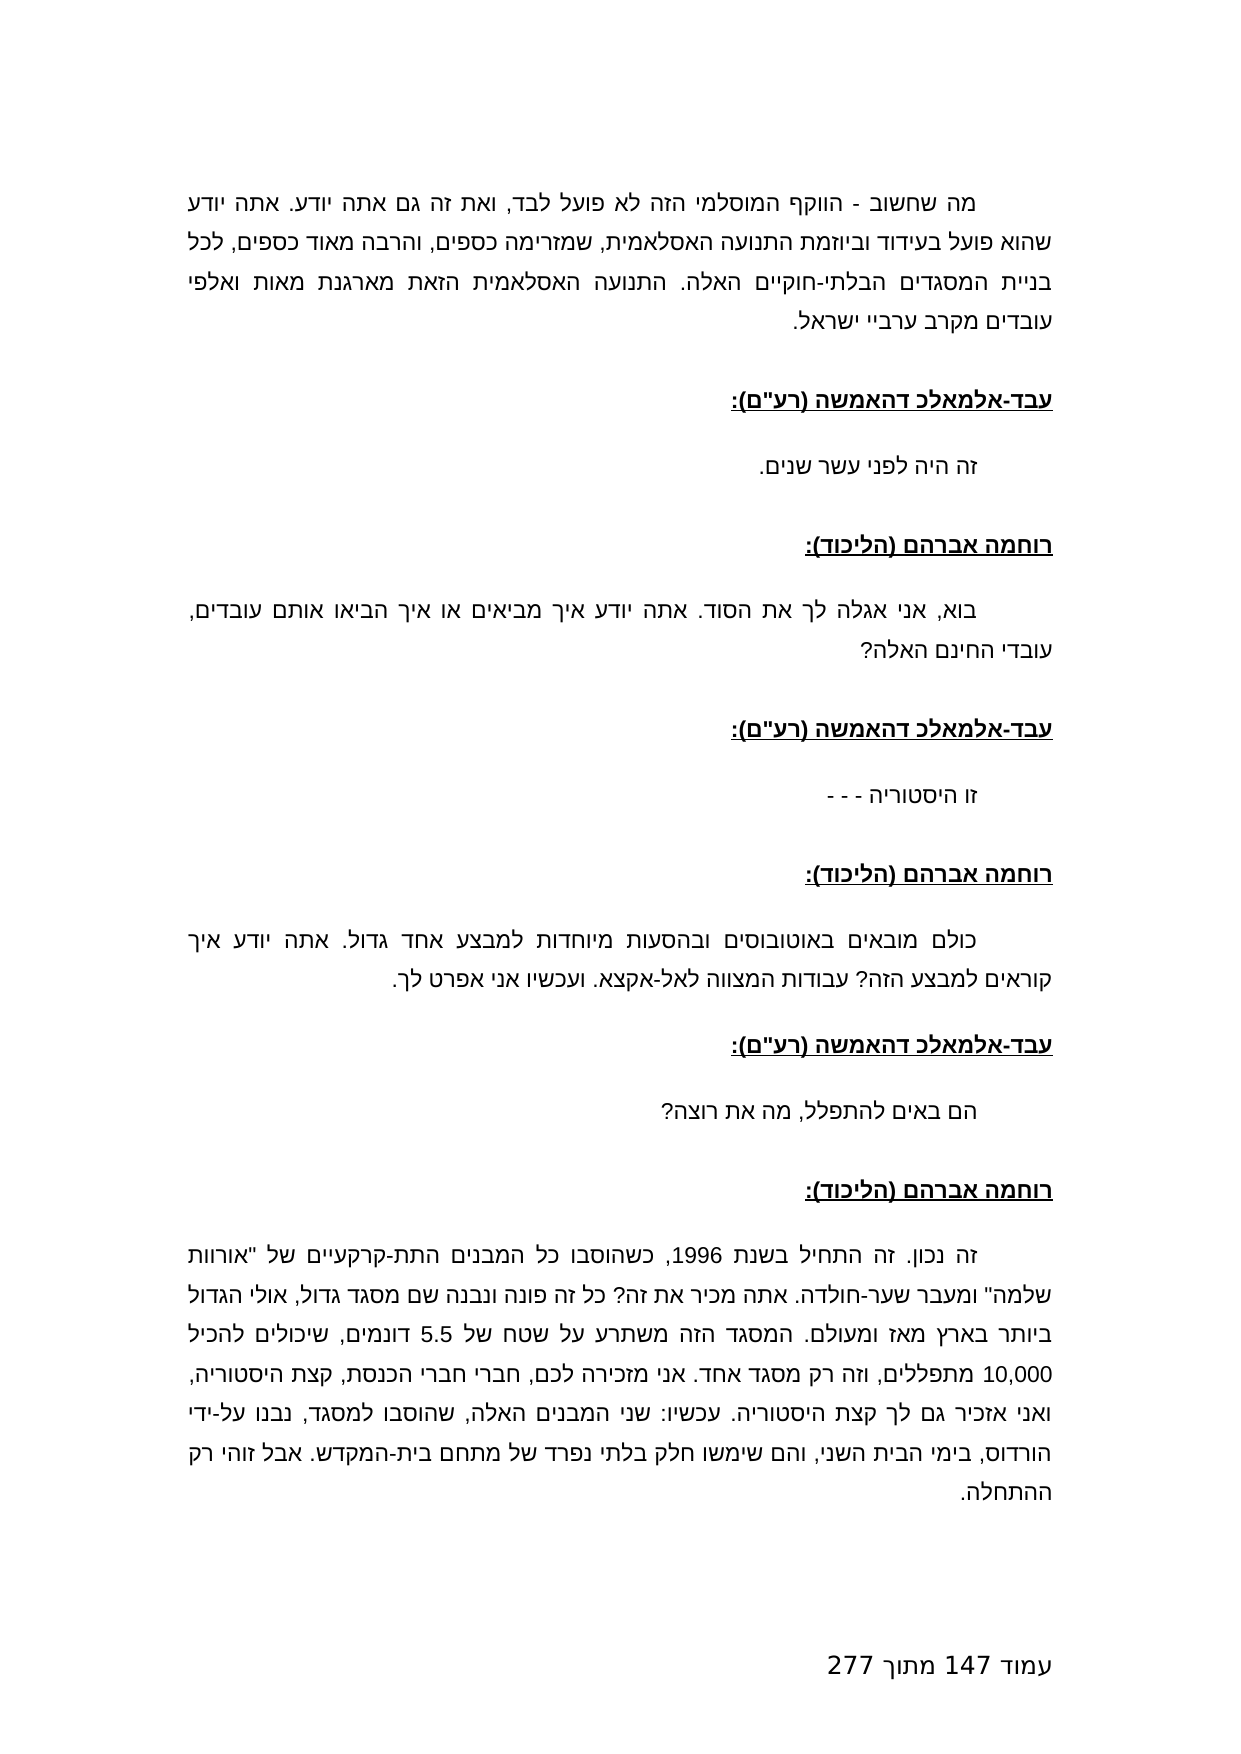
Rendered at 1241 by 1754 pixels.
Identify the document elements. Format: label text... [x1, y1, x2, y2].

text זה היה לפני עשר שנים. [187, 453, 1053, 479]
text מה שחשוב - הווקף המוסלמי הזה לא פועל לבד, ואת זה גם אתה יודע. אתה יודע שהוא פועל בעידוד וביוזמת התנועה האסלאמית, שמזרימה כספים, והרבה מאוד כספים, לכל בניית המסגדים הבלתי-חוקיים האלה. התנועה האסלאמית הזאת מארגנת מאות ואלפי עובדים מקרב ערביי ישראל. [187, 189, 1053, 334]
text עבד-אלמאלכ דהאמשה (רע"ם): [187, 1032, 1053, 1058]
text זה נכון. זה התחיל בשנת 1996, כשהוסבו כל המבנים התת-קרקעיים של "אורוות שלמה" ומעבר שער-חולדה. אתה מכיר את זה? כל זה פונה ונבנה שם מסגד גדול, אולי הגדול ביותר בארץ מאז ומעולם. המסגד הזה משתרע על שטח של 5.5 דונמים, שיכולים להכיל 10,000 מתפללים, וזה רק מסגד אחד. אני מזכירה לכם, חברי חברי הכנסת, קצת היסטוריה, ואני אזכיר גם לך קצת היסטוריה. עכשיו: שני המבנים האלה, שהוסבו למסגד, נבנו על-ידי הורדוס, בימי הבית השני, והם שימשו חלק בלתי נפרד של מתחם בית-המקדש. אבל זוהי רק ההתחלה. [187, 1242, 1053, 1506]
text זו היסטוריה - - - [187, 782, 1053, 808]
text רוחמה אברהם (הליכוד): [187, 1177, 1053, 1203]
text רוחמה אברהם (הליכוד): [187, 861, 1053, 887]
text עבד-אלמאלכ דהאמשה (רע"ם): [187, 716, 1053, 742]
text כולם מובאים באוטובוסים ובהסעות מיוחדות למבצע אחד גדול. אתה יודע איך קוראים למבצע הזה? עבודות המצווה לאל-אקצא. ועכשיו אני אפרט לך. [187, 927, 1053, 992]
text הם באים להתפלל, מה את רוצה? [187, 1098, 1053, 1124]
text עבד-אלמאלכ דהאמשה (רע"ם): [187, 387, 1053, 413]
text בוא, אני אגלה לך את הסוד. אתה יודע איך מביאים או איך הביאו אותם עובדים, עובדי החינם האלה? [187, 597, 1053, 663]
text רוחמה אברהם (הליכוד): [187, 532, 1053, 558]
